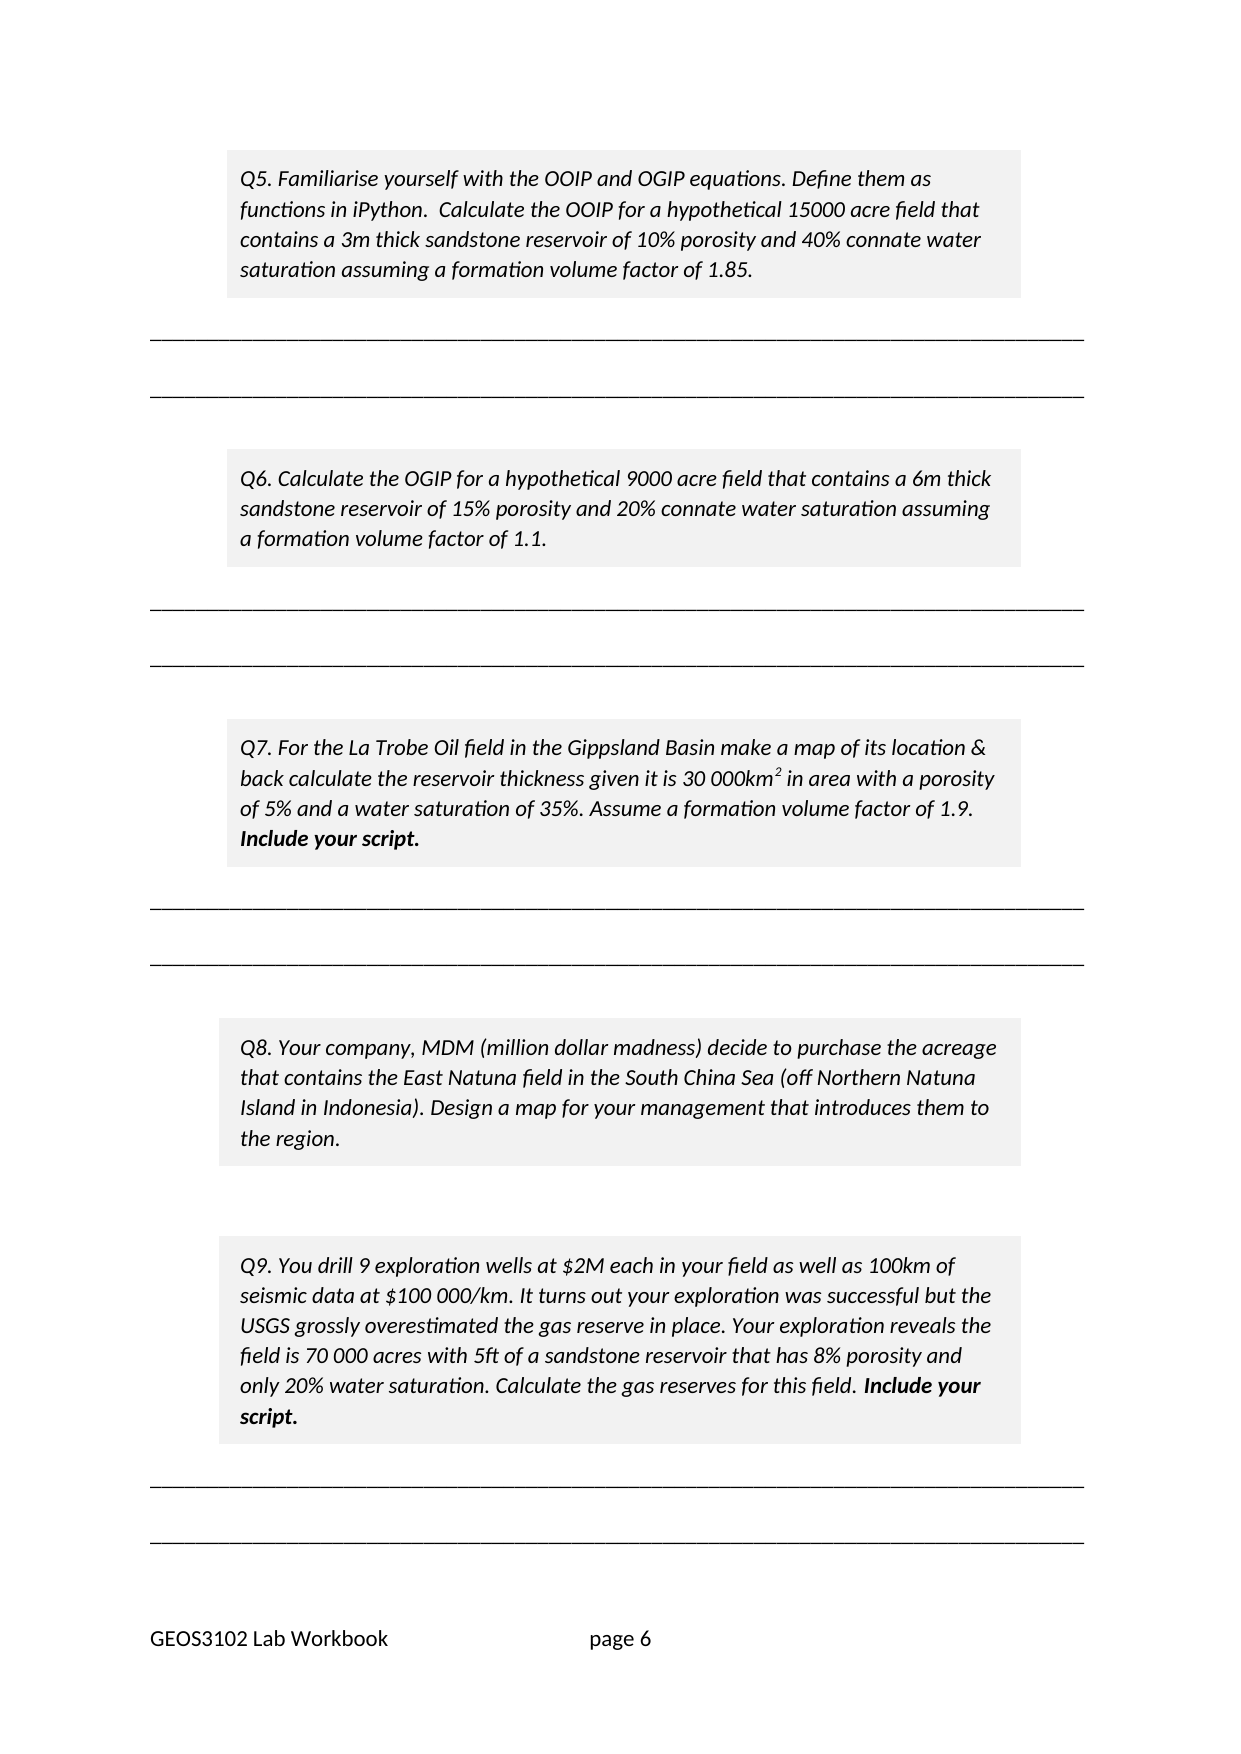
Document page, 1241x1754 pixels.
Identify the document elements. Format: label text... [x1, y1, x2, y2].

text ____________________________________________________________________________________________________________________________________________________________________ [150, 586, 1090, 670]
text Q8. Your company, MDM (million dollar madness) decide to purchase the acreage that contains the East Natuna field in the South China Sea (off Northern Natuna Island in Indonesia). Design a map for your management that introduces them to the region. [232, 1031, 1008, 1154]
text ____________________________________________________________________________________________________________________________________________________________________ [150, 886, 1090, 970]
text ____________________________________________________________________________________________________________________________________________________________________ [150, 1463, 1090, 1547]
text ____________________________________________________________________________________________________________________________________________________________________ [150, 317, 1090, 401]
text Q7. For the La Trobe Oil field in the Gippsland Basin make a map of its location & back calculate the reservoir thickness given it is 30 000km2 in area with a porosity of 5% and a water saturation of 35%. Assume a formation volume factor of 1.9. Include your script. [240, 731, 1008, 854]
text Q9. You drill 9 exploration wells at $2M each in your field as well as 100km of seismic data at $100 000/km. It turns out your exploration was successful but the USGS grossly overestimated the gas reserve in place. Your exploration reveals the field is 70 000 acres with 5ft of a sandstone reservoir that has 8% porosity and only 20% water saturation. Calculate the gas reserves for this field. Include your script. [232, 1249, 1008, 1432]
text Q5. Familiarise yourself with the OOIP and OGIP equations. Define them as functions in iPython. Calculate the OOIP for a hypothetical 15000 acre field that contains a 3m thick sandstone reservoir of 10% porosity and 40% connate water saturation assuming a formation volume factor of 1.85. [240, 163, 1008, 285]
text Q6. Calculate the OGIP for a hypothetical 9000 acre field that contains a 6m thick sandstone reservoir of 15% porosity and 20% connate water saturation assuming a formation volume factor of 1.1. [240, 462, 1008, 555]
